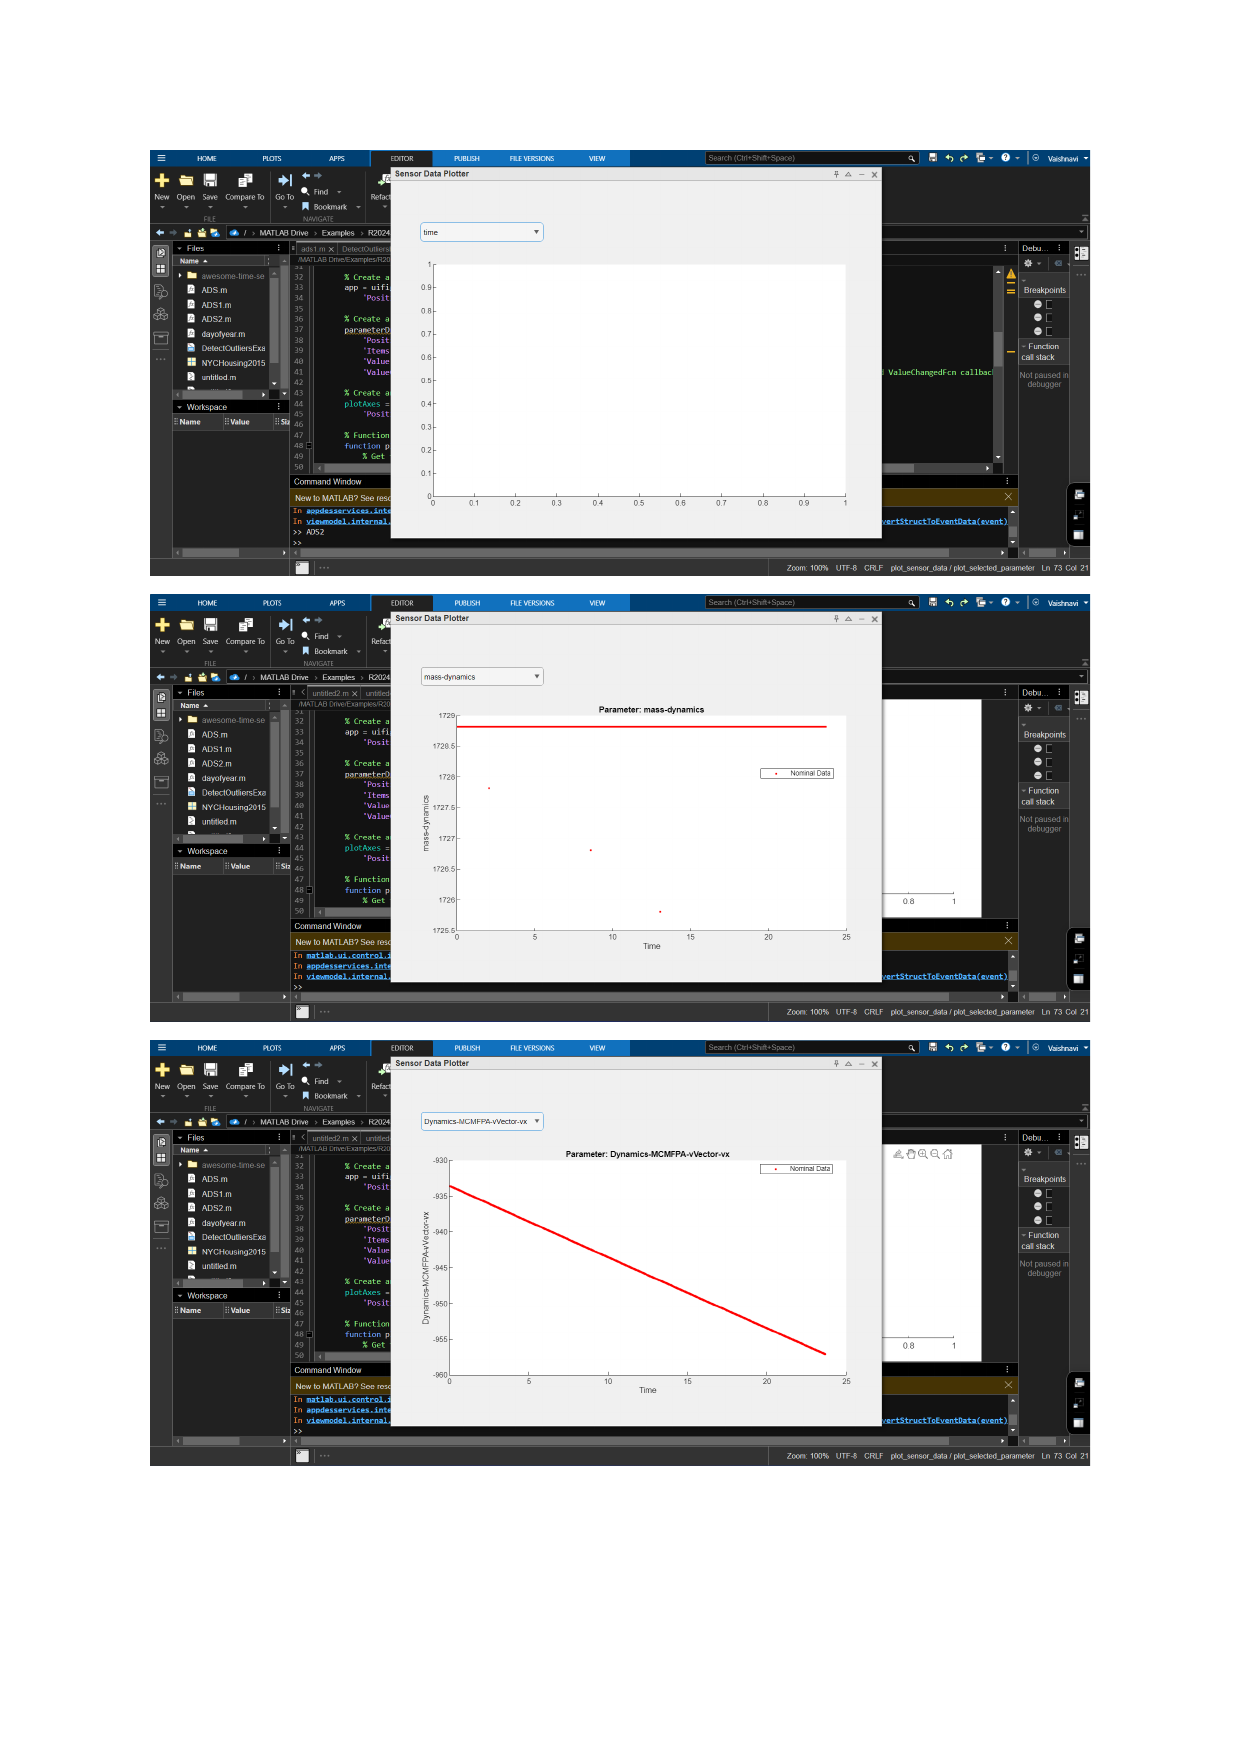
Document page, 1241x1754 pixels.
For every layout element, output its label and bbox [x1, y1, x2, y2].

picture [150, 150, 1091, 576]
picture [150, 594, 1091, 1022]
picture [150, 1040, 1091, 1466]
